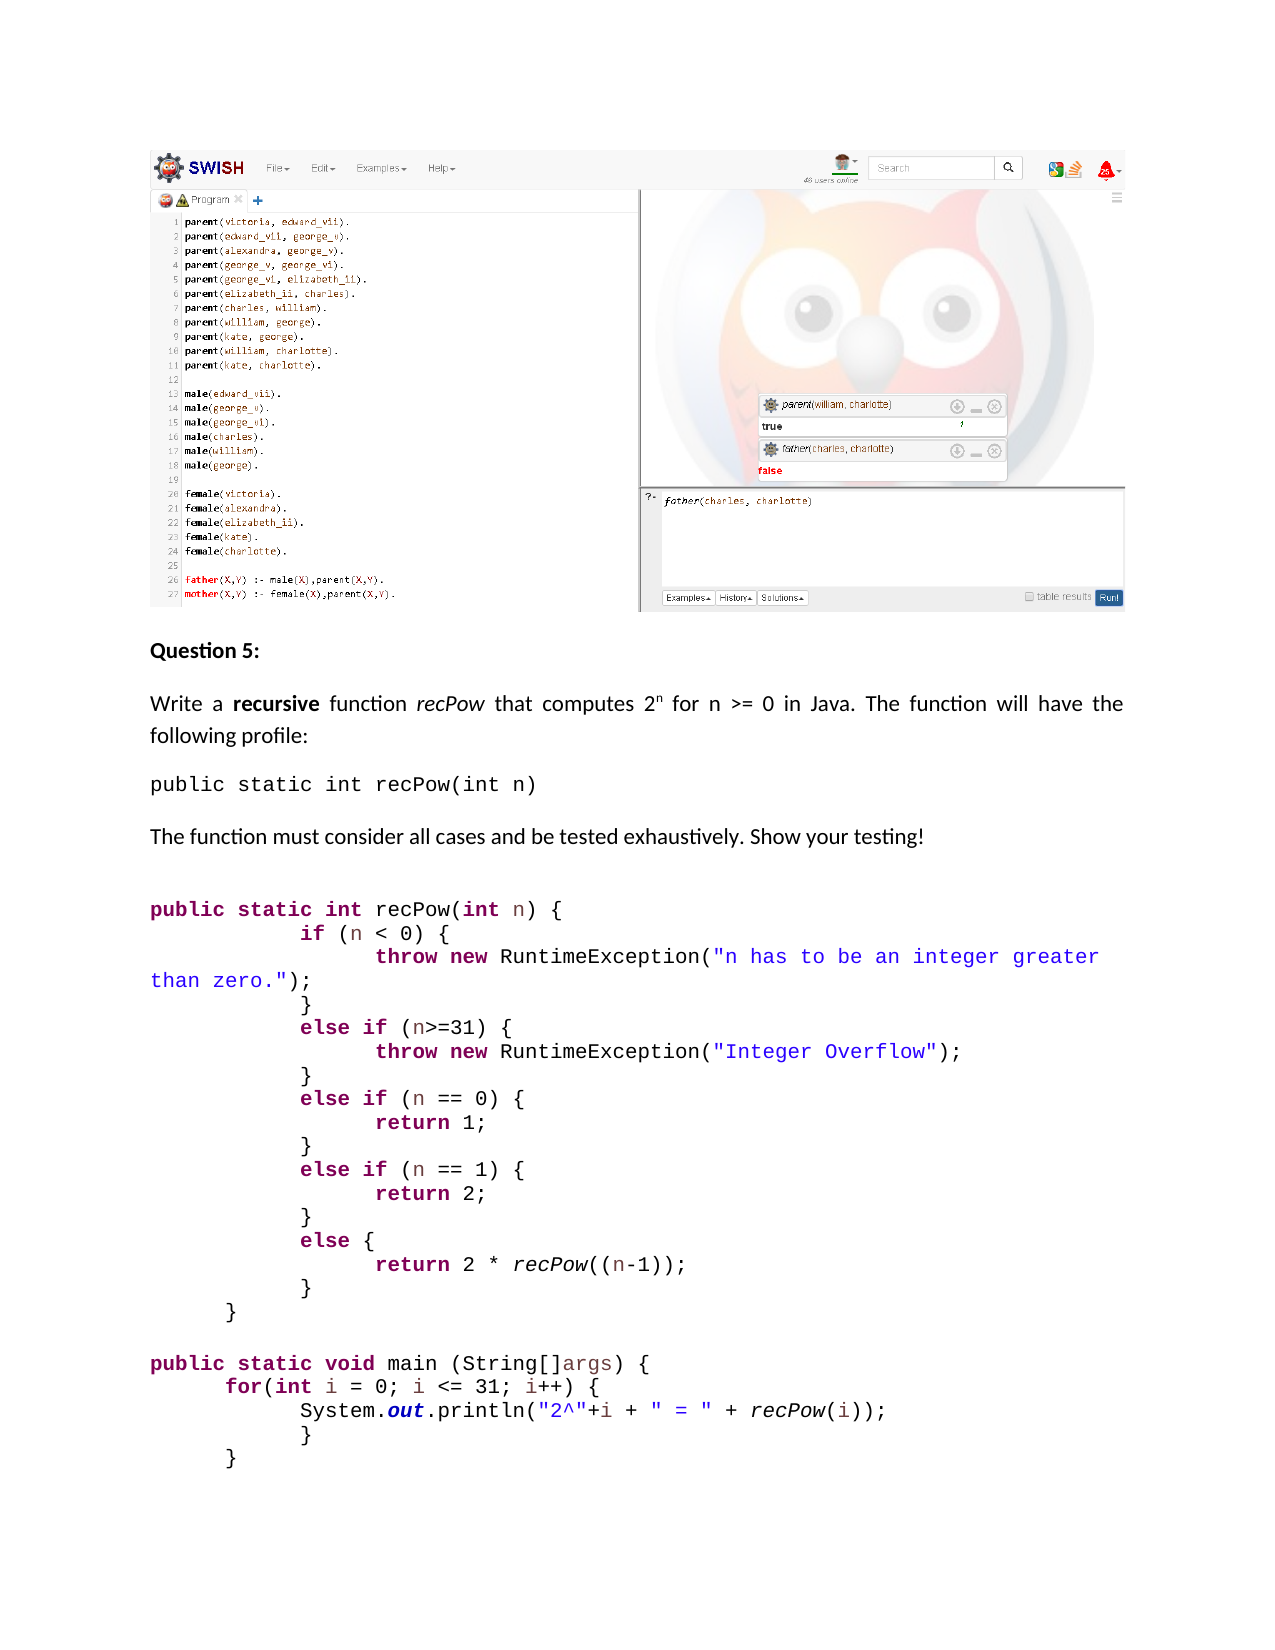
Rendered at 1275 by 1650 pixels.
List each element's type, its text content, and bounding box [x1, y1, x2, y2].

text throw new RuntimeException("n has to be an integer greater than zero."); [150, 946, 1125, 994]
text } [150, 1206, 1125, 1230]
text if (n < 0) { [150, 923, 1125, 946]
text throw new RuntimeException("Integer Overflow"); [150, 1041, 1125, 1064]
text } [150, 1064, 1125, 1088]
text } [150, 1136, 1125, 1159]
text public static int recPow(int n) [150, 774, 1125, 798]
text return 2; [150, 1183, 1125, 1206]
text for(int i = 0; i <= 31; i++) { [150, 1376, 1125, 1400]
text The function must consider all cases and be tested exhaustively. Show your testing! [150, 822, 1125, 850]
text return 1; [150, 1112, 1125, 1136]
text } [150, 1277, 1125, 1301]
text else { [150, 1230, 1125, 1254]
text public static int recPow(int n) { [150, 899, 1125, 923]
text } [150, 1301, 1125, 1325]
text Question 5: [150, 636, 1125, 664]
text Write a recursive function recPow that computes 2n for n >= 0 in Java. The function will have the following profile: [150, 689, 1125, 749]
text System.out.println("2^"+i + " = " + recPow(i)); [150, 1400, 1125, 1424]
text else if (n>=31) { [150, 1017, 1125, 1041]
text return 2 * recPow((n-1)); [150, 1254, 1125, 1277]
text } [150, 994, 1125, 1017]
text else if (n == 1) { [150, 1159, 1125, 1183]
text else if (n == 0) { [150, 1088, 1125, 1112]
text public static void main (String[]args) { [150, 1353, 1125, 1376]
text } [150, 1447, 1125, 1471]
text } [150, 1424, 1125, 1447]
picture [150, 150, 1125, 612]
